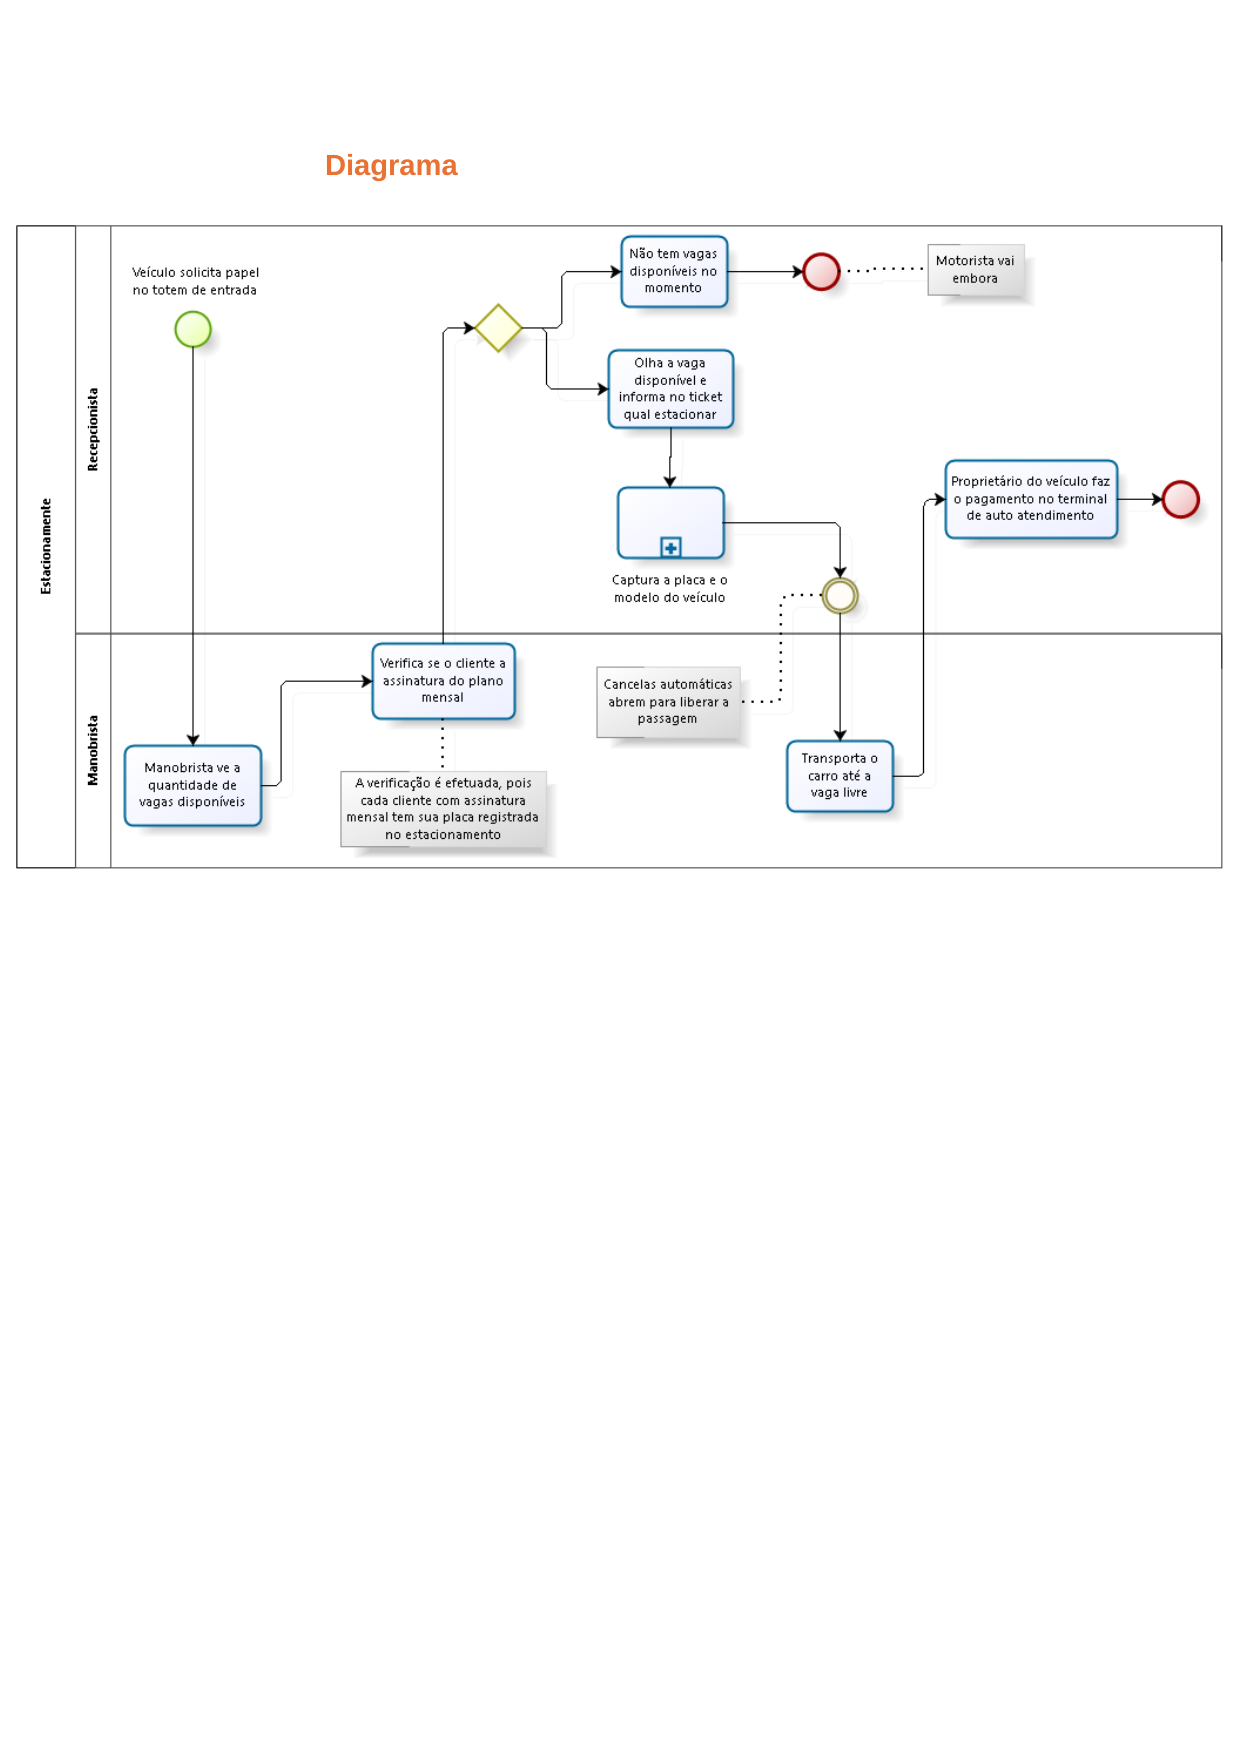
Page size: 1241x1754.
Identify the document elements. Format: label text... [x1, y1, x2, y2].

text Diagrama [177, 148, 1063, 181]
picture [14, 223, 1226, 872]
